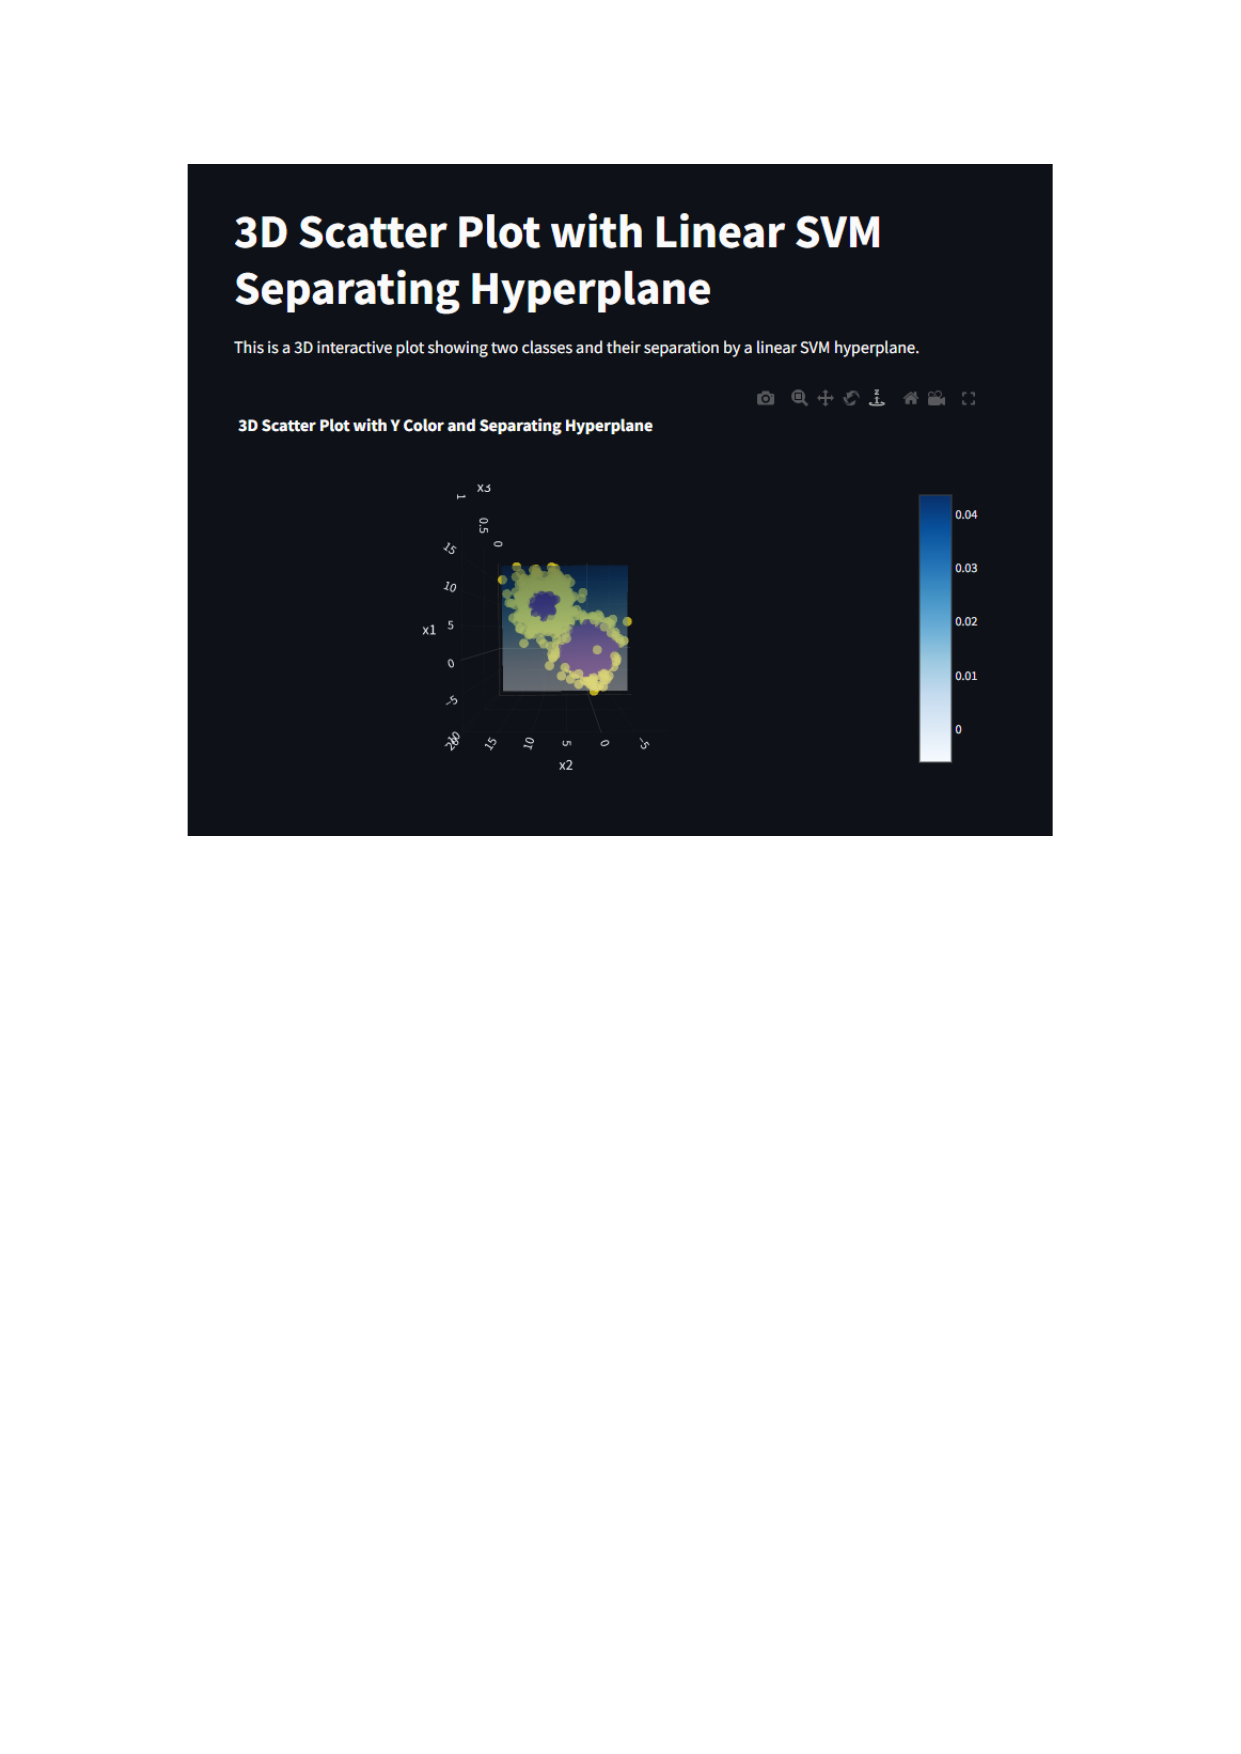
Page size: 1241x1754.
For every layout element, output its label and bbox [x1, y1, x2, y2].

picture [187, 164, 1053, 836]
